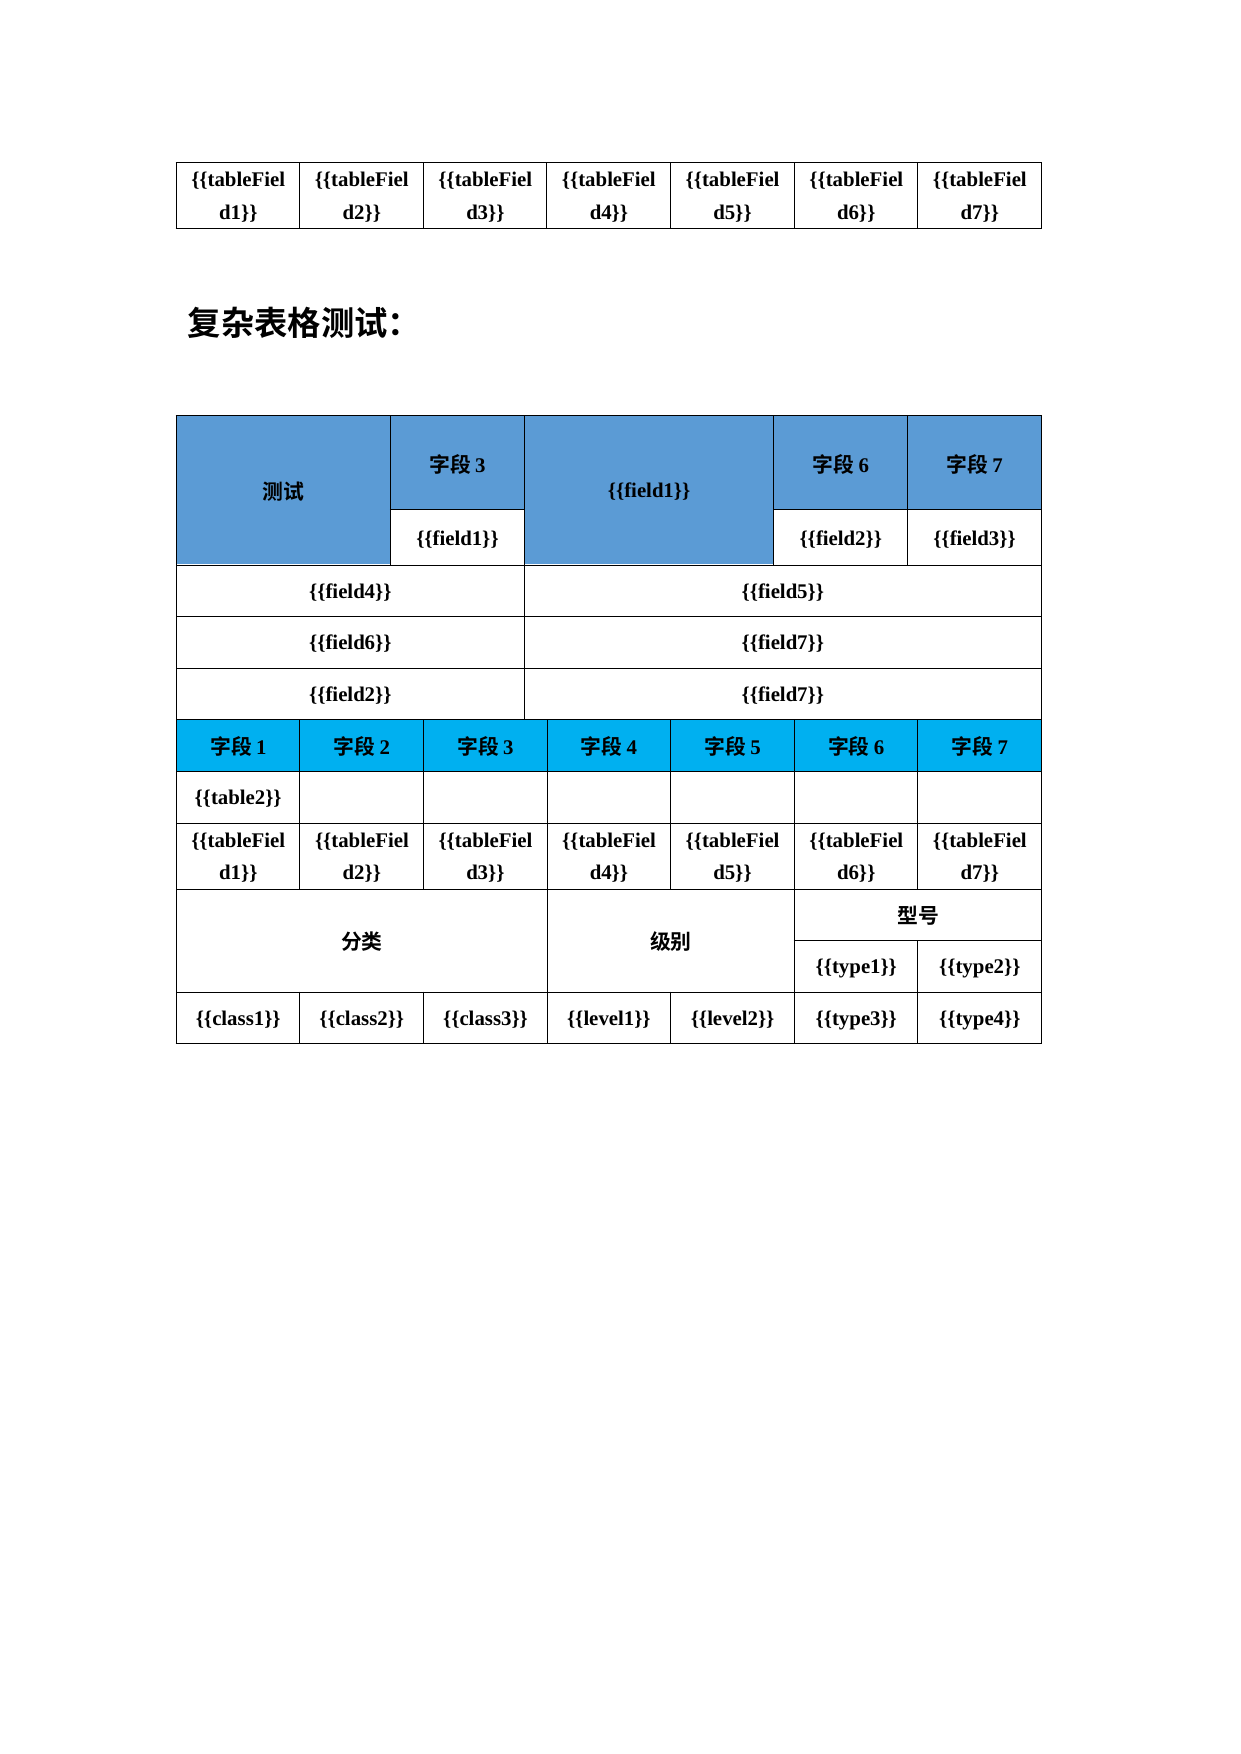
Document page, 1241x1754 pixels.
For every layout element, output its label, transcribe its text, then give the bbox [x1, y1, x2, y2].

table_cell 字段3 [424, 720, 547, 771]
table_header 测试 [177, 416, 390, 564]
table_cell [424, 772, 547, 822]
table_cell {{type2}} [918, 941, 1041, 992]
table_cell {{tableField4}} [547, 163, 670, 228]
table_cell {{field4}} [177, 566, 524, 616]
table_cell {{field6}} [177, 617, 524, 668]
table_cell {{field5}} [525, 566, 1041, 616]
table_cell {{tableField1}} [177, 824, 299, 888]
subtitle 复杂表格测试： [187, 289, 1053, 354]
table_cell {{tableField5}} [671, 163, 794, 228]
table_cell {{field7}} [525, 669, 1041, 719]
table_cell {{field2}} [177, 669, 524, 719]
table_cell [671, 772, 794, 822]
table_cell {{type1}} [795, 941, 917, 992]
table_cell {{tableField3}} [424, 163, 546, 228]
table_cell 级别 [548, 890, 794, 992]
table_cell [918, 772, 1041, 822]
table_cell {{tableField6}} [795, 163, 917, 228]
table_cell {{field2}} [774, 510, 907, 564]
table_cell 字段4 [548, 720, 670, 771]
table_cell 字段7 [918, 720, 1041, 771]
table_cell [548, 772, 670, 822]
table_cell 字段6 [795, 720, 917, 771]
table_header {{field1}} [525, 416, 773, 564]
table_cell 型号 [795, 890, 1041, 940]
table_cell {{level1}} [548, 993, 670, 1043]
table_cell {{tableField2}} [300, 824, 423, 888]
table_cell {{tableField1}} [177, 163, 299, 228]
table_cell {{tableField4}} [548, 824, 670, 888]
table_cell 字段1 [177, 720, 299, 771]
table_cell 字段5 [671, 720, 794, 771]
table_cell {{field3}} [908, 510, 1041, 564]
table_cell {{class1}} [177, 993, 299, 1043]
table_cell {{level2}} [671, 993, 794, 1043]
table_cell {{class2}} [300, 993, 423, 1043]
table_cell [300, 772, 423, 822]
table_header 字段3 [391, 416, 524, 509]
table_cell {{tableField7}} [918, 163, 1041, 228]
table_header 字段7 [908, 416, 1041, 509]
table_cell {{type4}} [918, 993, 1041, 1043]
table_cell {{class3}} [424, 993, 547, 1043]
table_cell [795, 772, 917, 822]
table_cell 字段2 [300, 720, 423, 771]
table_cell {{tableField7}} [918, 824, 1041, 888]
table_cell 分类 [177, 890, 547, 992]
table_cell {{type3}} [795, 993, 917, 1043]
table_cell {{tableField5}} [671, 824, 794, 888]
table_cell {{tableField3}} [424, 824, 547, 888]
table_cell {{tableField2}} [300, 163, 423, 228]
table_cell {{table2}} [177, 772, 299, 822]
table_cell {{field7}} [525, 617, 1041, 668]
table_cell {{tableField6}} [795, 824, 917, 888]
table_cell {{field1}} [391, 510, 524, 564]
table_header 字段6 [774, 416, 907, 509]
